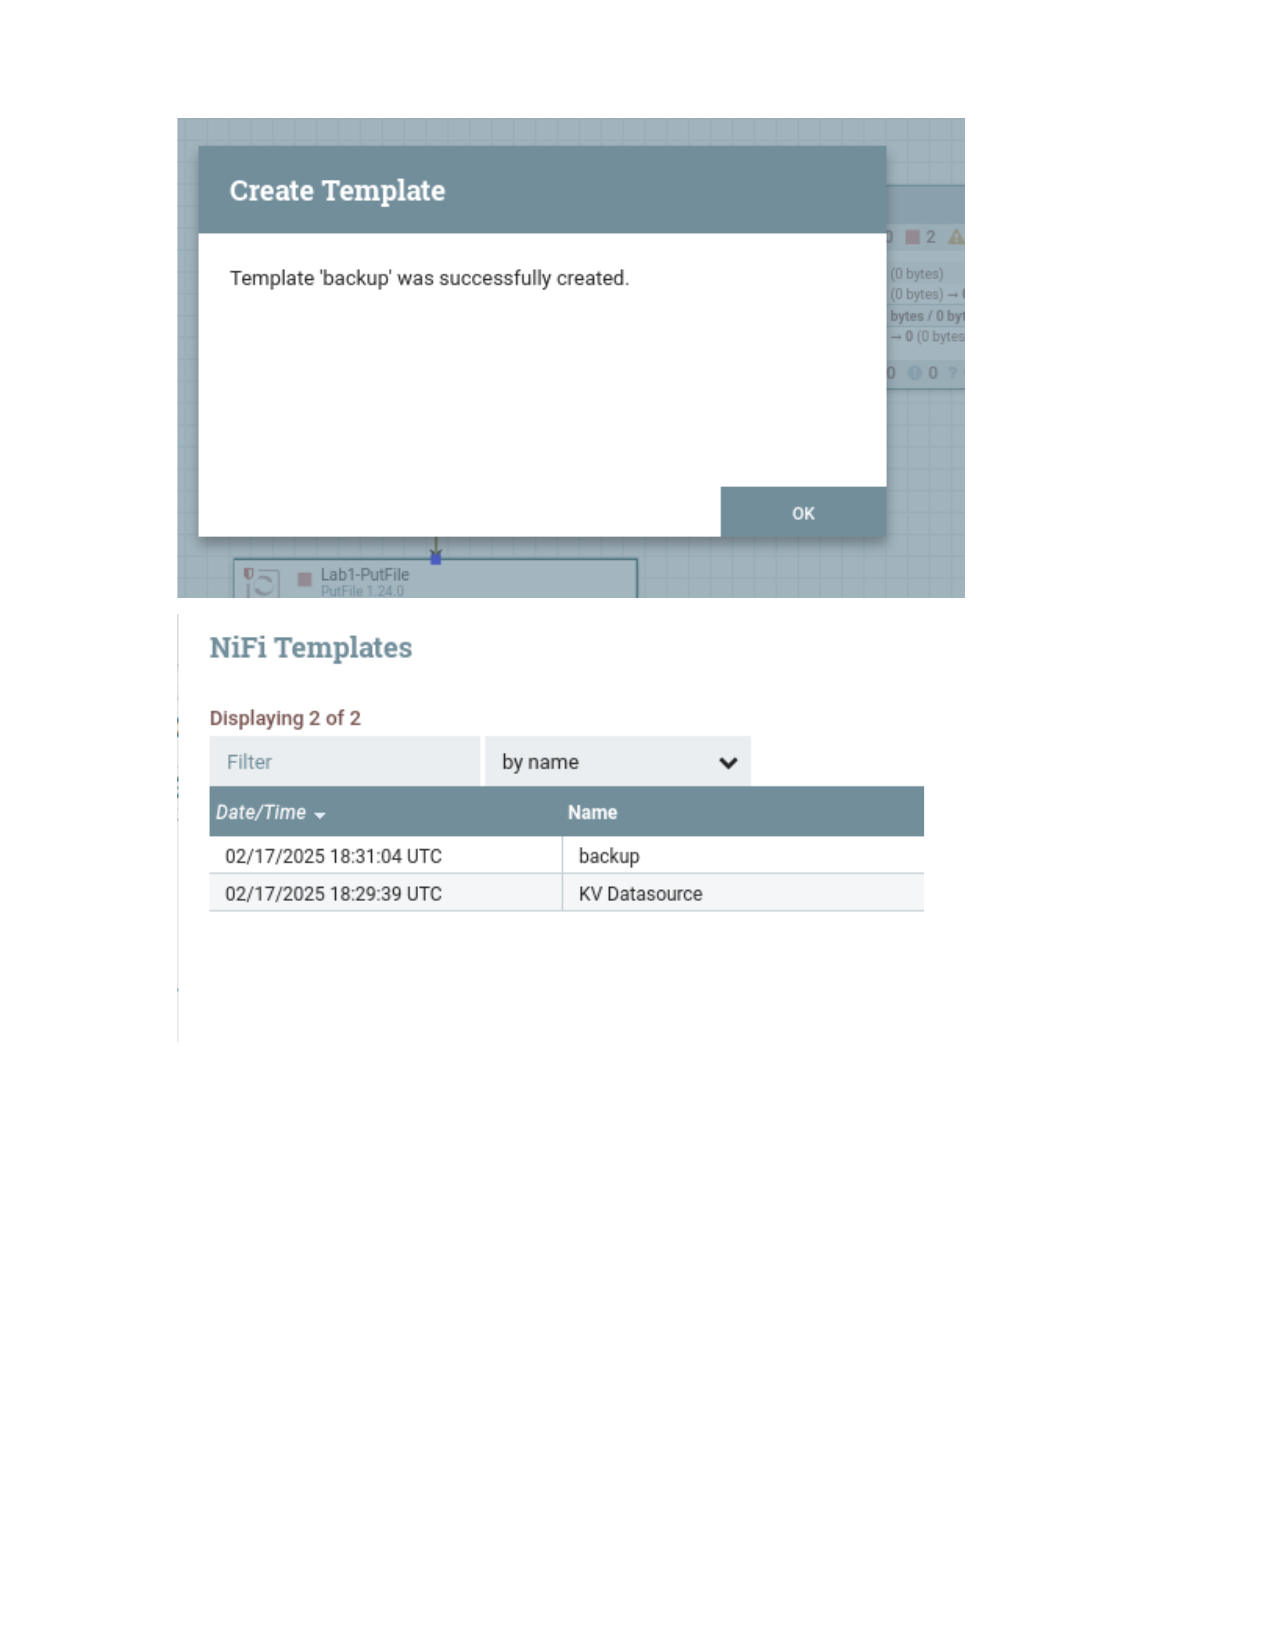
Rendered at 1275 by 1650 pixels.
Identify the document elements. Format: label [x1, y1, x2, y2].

picture [177, 118, 965, 598]
picture [177, 614, 925, 1042]
